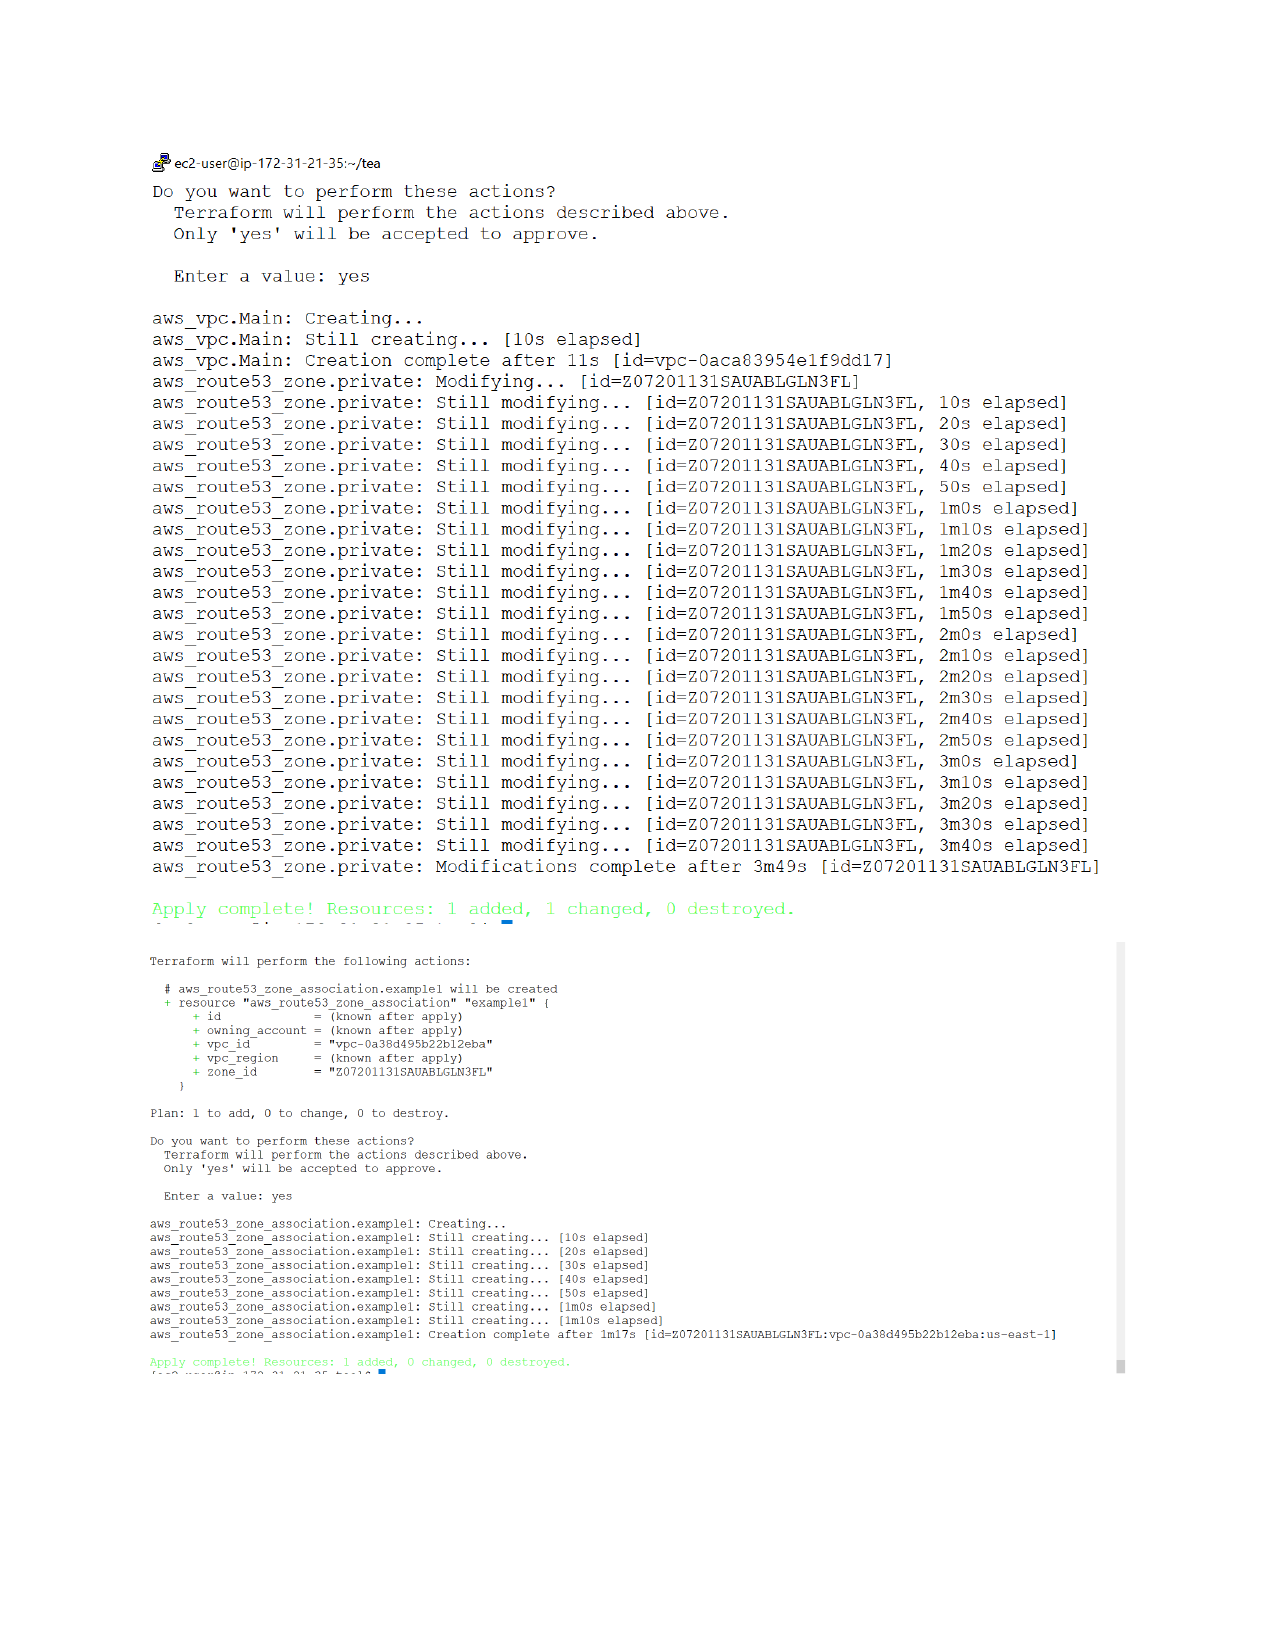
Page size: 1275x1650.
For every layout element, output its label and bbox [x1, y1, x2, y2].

picture [150, 150, 1125, 924]
picture [150, 942, 1125, 1374]
